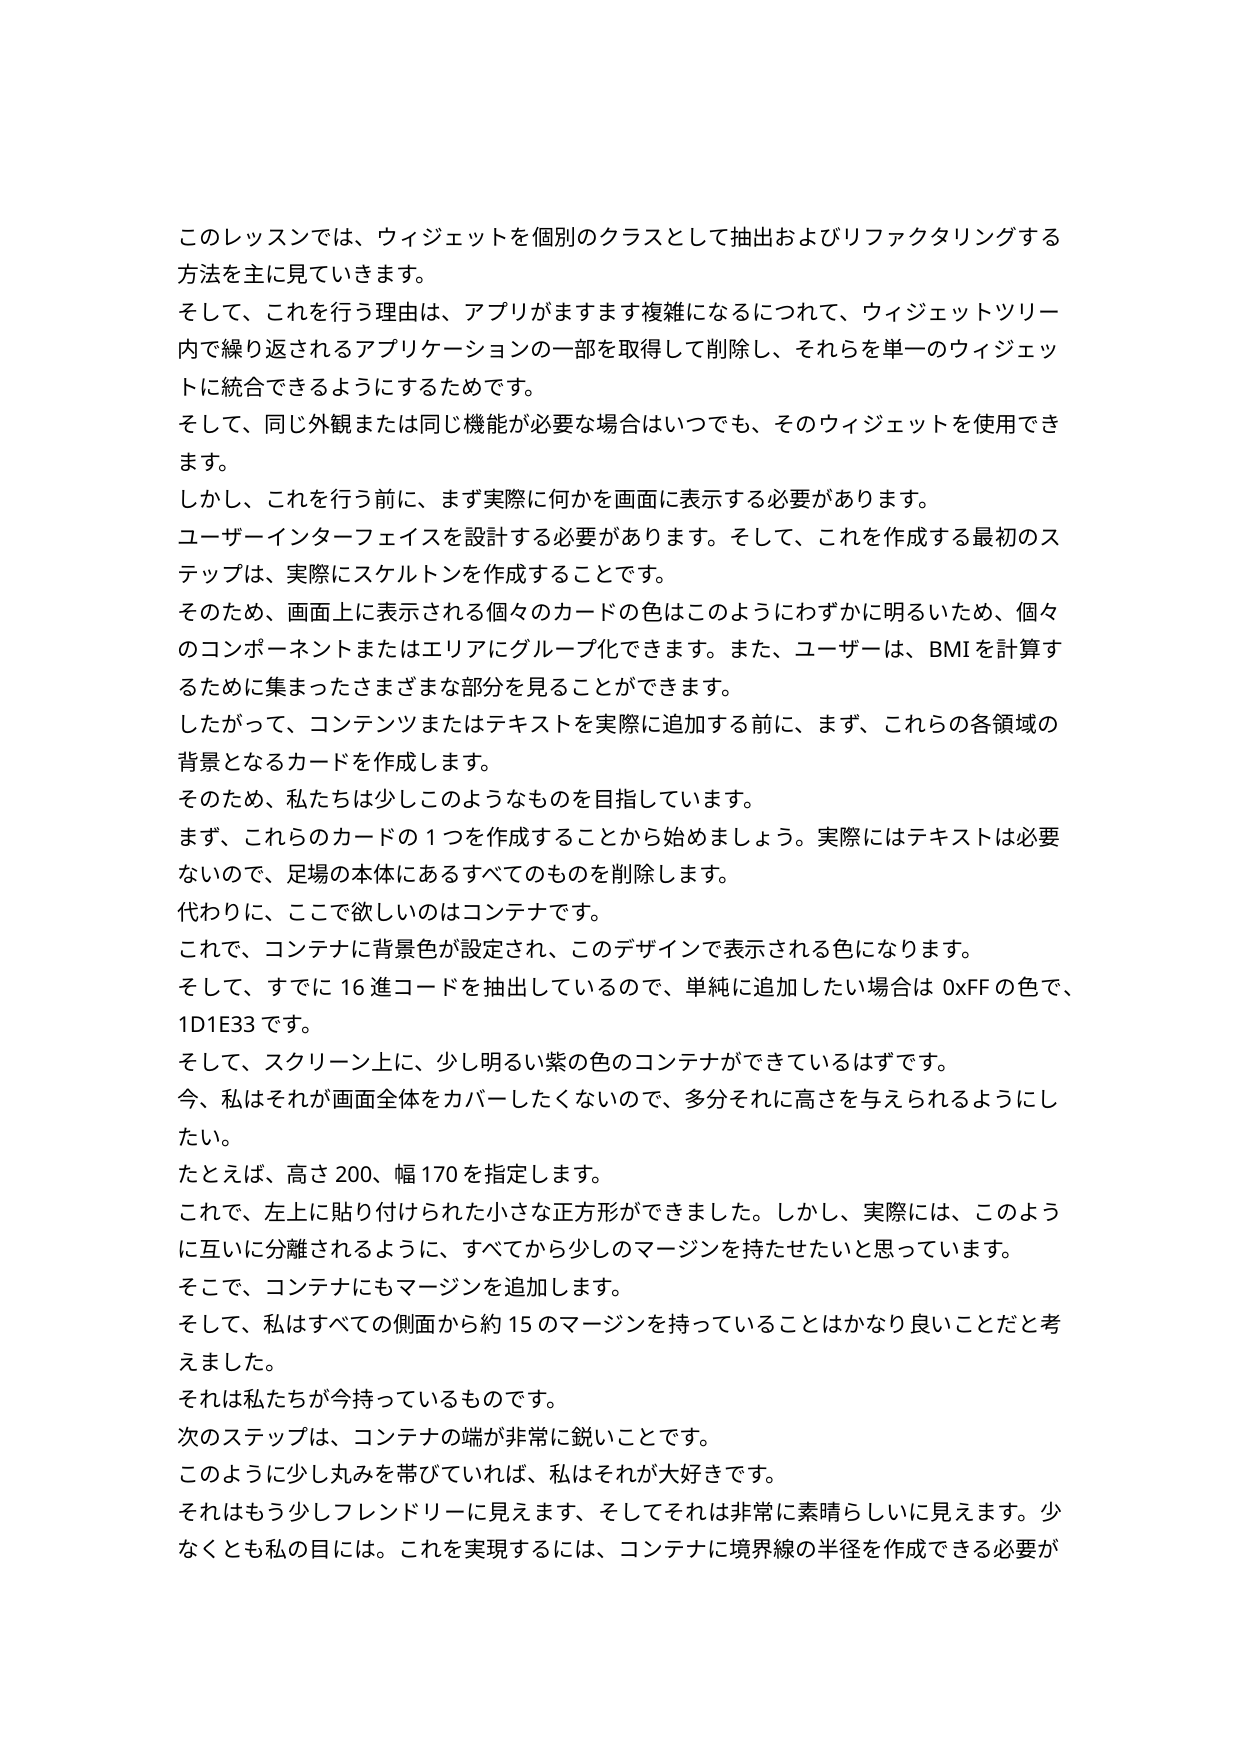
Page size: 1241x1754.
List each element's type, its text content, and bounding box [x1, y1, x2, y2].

text これで、左上に貼り付けられた小さな正方形ができました。しかし、実際には、このように互いに分離されるように、すべてから少しのマージンを持たせたいと思っています。 [177, 1192, 1063, 1267]
text しかし、これを行う前に、まず実際に何かを画面に表示する必要があります。 [177, 479, 1063, 517]
text まず、これらのカードの1つを作成することから始めましょう。実際にはテキストは必要ないので、足場の本体にあるすべてのものを削除します。 [177, 817, 1063, 892]
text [177, 1492, 1063, 1567]
text 今、私はそれが画面全体をカバーしたくないので、多分それに高さを与えられるようにしたい。 [177, 1079, 1063, 1154]
text そして、同じ外観または同じ機能が必要な場合はいつでも、そのウィジェットを使用できます。 [177, 404, 1063, 479]
text 次のステップは、コンテナの端が非常に鋭いことです。 [177, 1417, 1063, 1454]
text そのため、私たちは少しこのようなものを目指しています。 [177, 779, 1063, 817]
text そして、スクリーン上に、少し明るい紫の色のコンテナができているはずです。 [177, 1042, 1063, 1079]
text そして、すでに16進コードを抽出しているので、単純に追加したい場合は0xFFの色で、1D1E33です。 [177, 967, 1063, 1042]
text それは私たちが今持っているものです。 [177, 1379, 1063, 1417]
text そして、私はすべての側面から約15のマージンを持っていることはかなり良いことだと考えました。 [177, 1304, 1063, 1379]
text このように少し丸みを帯びていれば、私はそれが大好きです。 [177, 1454, 1063, 1492]
text そのため、画面上に表示される個々のカードの色はこのようにわずかに明るいため、個々のコンポーネントまたはエリアにグループ化できます。また、ユーザーは、BMIを計算するために集まったさまざまな部分を見ることができます。 [177, 592, 1063, 704]
text 代わりに、ここで欲しいのはコンテナです。 [177, 892, 1063, 929]
text このレッスンでは、ウィジェットを個別のクラスとして抽出およびリファクタリングする方法を主に見ていきます。 [177, 217, 1063, 292]
text ユーザーインターフェイスを設計する必要があります。そして、これを作成する最初のステップは、実際にスケルトンを作成することです。 [177, 517, 1063, 592]
text たとえば、高さ200、幅170を指定します。 [177, 1154, 1063, 1192]
text そして、これを行う理由は、アプリがますます複雑になるにつれて、ウィジェットツリー内で繰り返されるアプリケーションの一部を取得して削除し、それらを単一のウィジェットに統合できるようにするためです。 [177, 292, 1063, 404]
text したがって、コンテンツまたはテキストを実際に追加する前に、まず、これらの各領域の背景となるカードを作成します。 [177, 704, 1063, 779]
text そこで、コンテナにもマージンを追加します。 [177, 1267, 1063, 1304]
text これで、コンテナに背景色が設定され、このデザインで表示される色になります。 [177, 929, 1063, 967]
